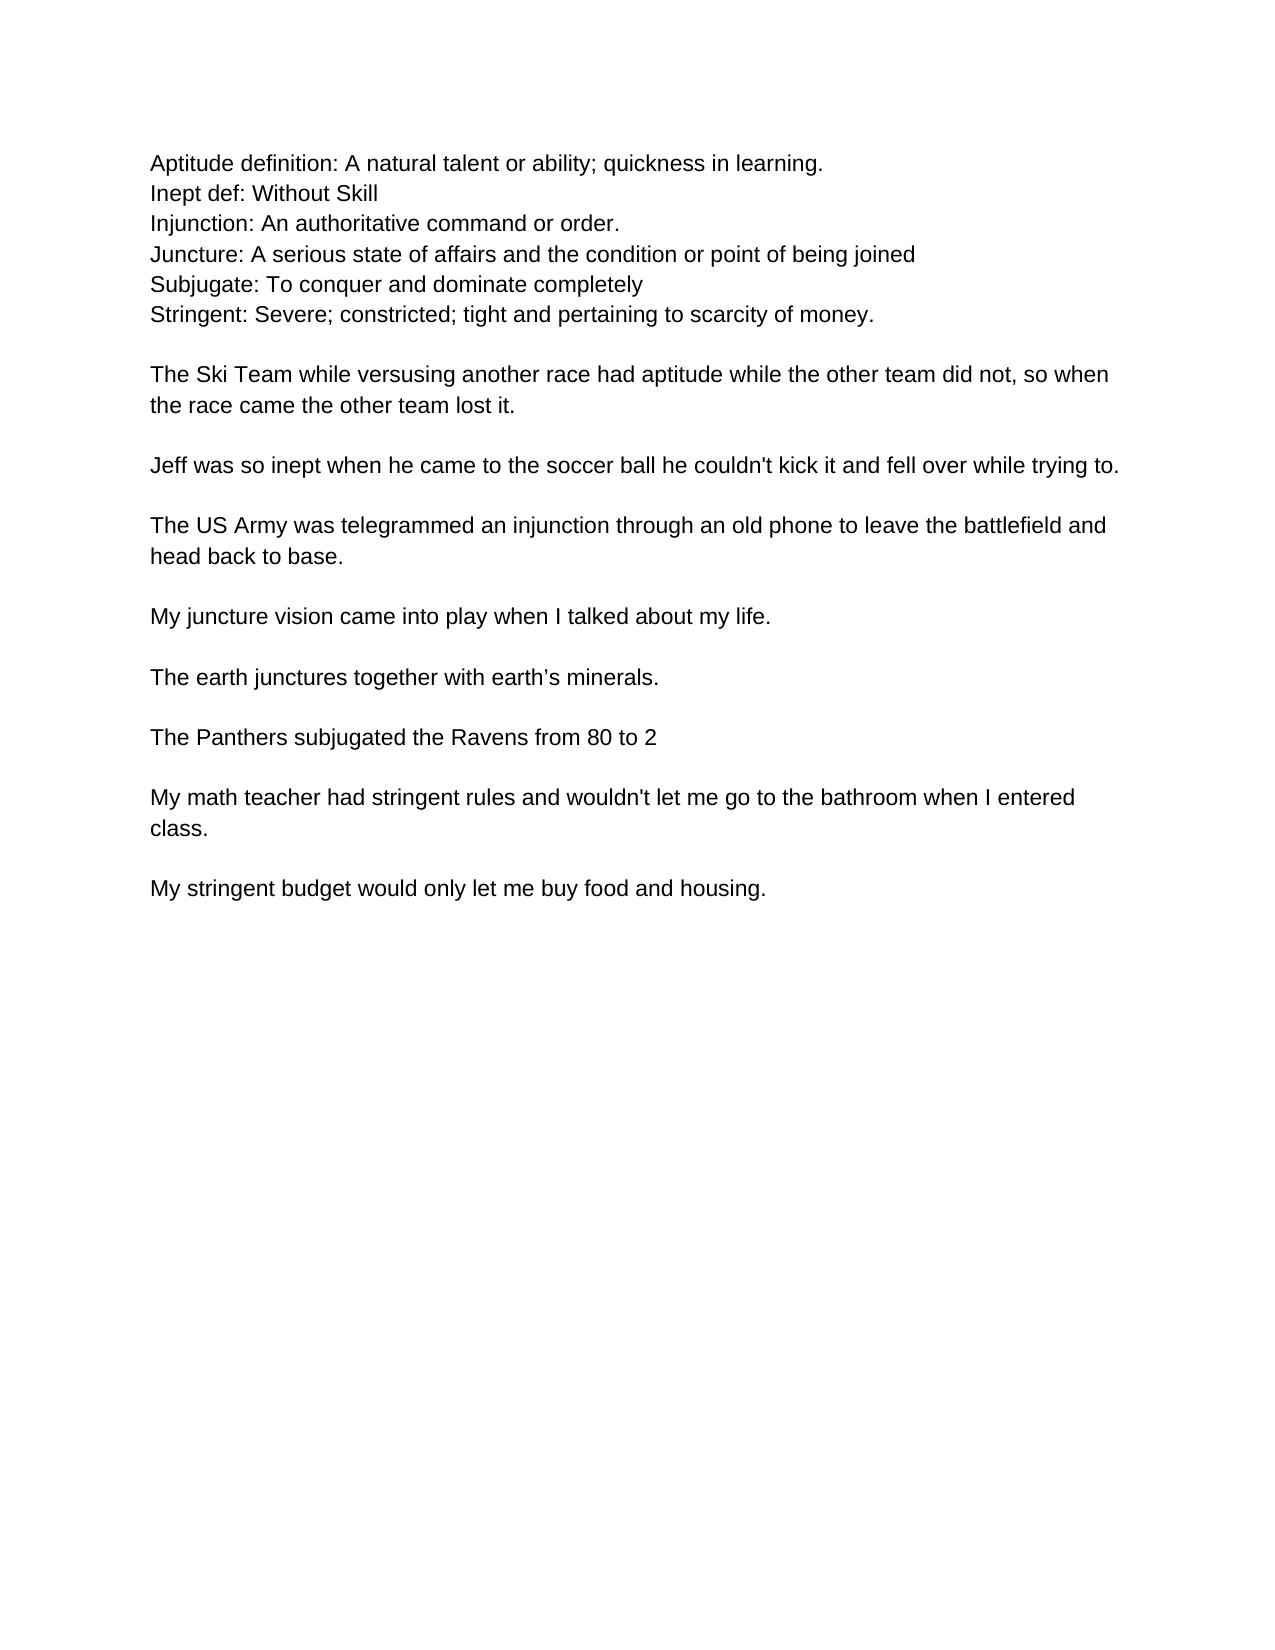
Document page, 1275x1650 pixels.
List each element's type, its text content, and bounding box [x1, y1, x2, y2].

text My stringent budget would only let me buy food and housing. [150, 875, 1125, 901]
text My math teacher had stringent rules and wouldn't let me go to the bathroom when I entered class. [150, 784, 1125, 841]
text The Panthers subjugated the Ravens from 80 to 2 [150, 724, 1125, 750]
text Aptitude definition: A natural talent or ability; quickness in learning. [150, 150, 1125, 176]
text My juncture vision came into play when I talked about my life. [150, 603, 1125, 629]
text The Ski Team while versusing another race had aptitude while the other team did not, so when the race came the other team lost it. [150, 361, 1125, 418]
text Juncture: A serious state of affairs and the condition or point of being joined [150, 241, 1125, 267]
text The US Army was telegrammed an injunction through an old phone to leave the battlefield and head back to base. [150, 512, 1125, 569]
text Subjugate: To conquer and dominate completely [150, 271, 1125, 297]
text Stringent: Severe; constricted; tight and pertaining to scarcity of money. [150, 301, 1125, 327]
text Jeff was so inept when he came to the soccer ball he couldn't kick it and fell over while trying to. [150, 452, 1125, 478]
text Injunction: An authoritative command or order. [150, 210, 1125, 237]
text Inept def: Without Skill [150, 180, 1125, 207]
text The earth junctures together with earth’s minerals. [150, 663, 1125, 690]
